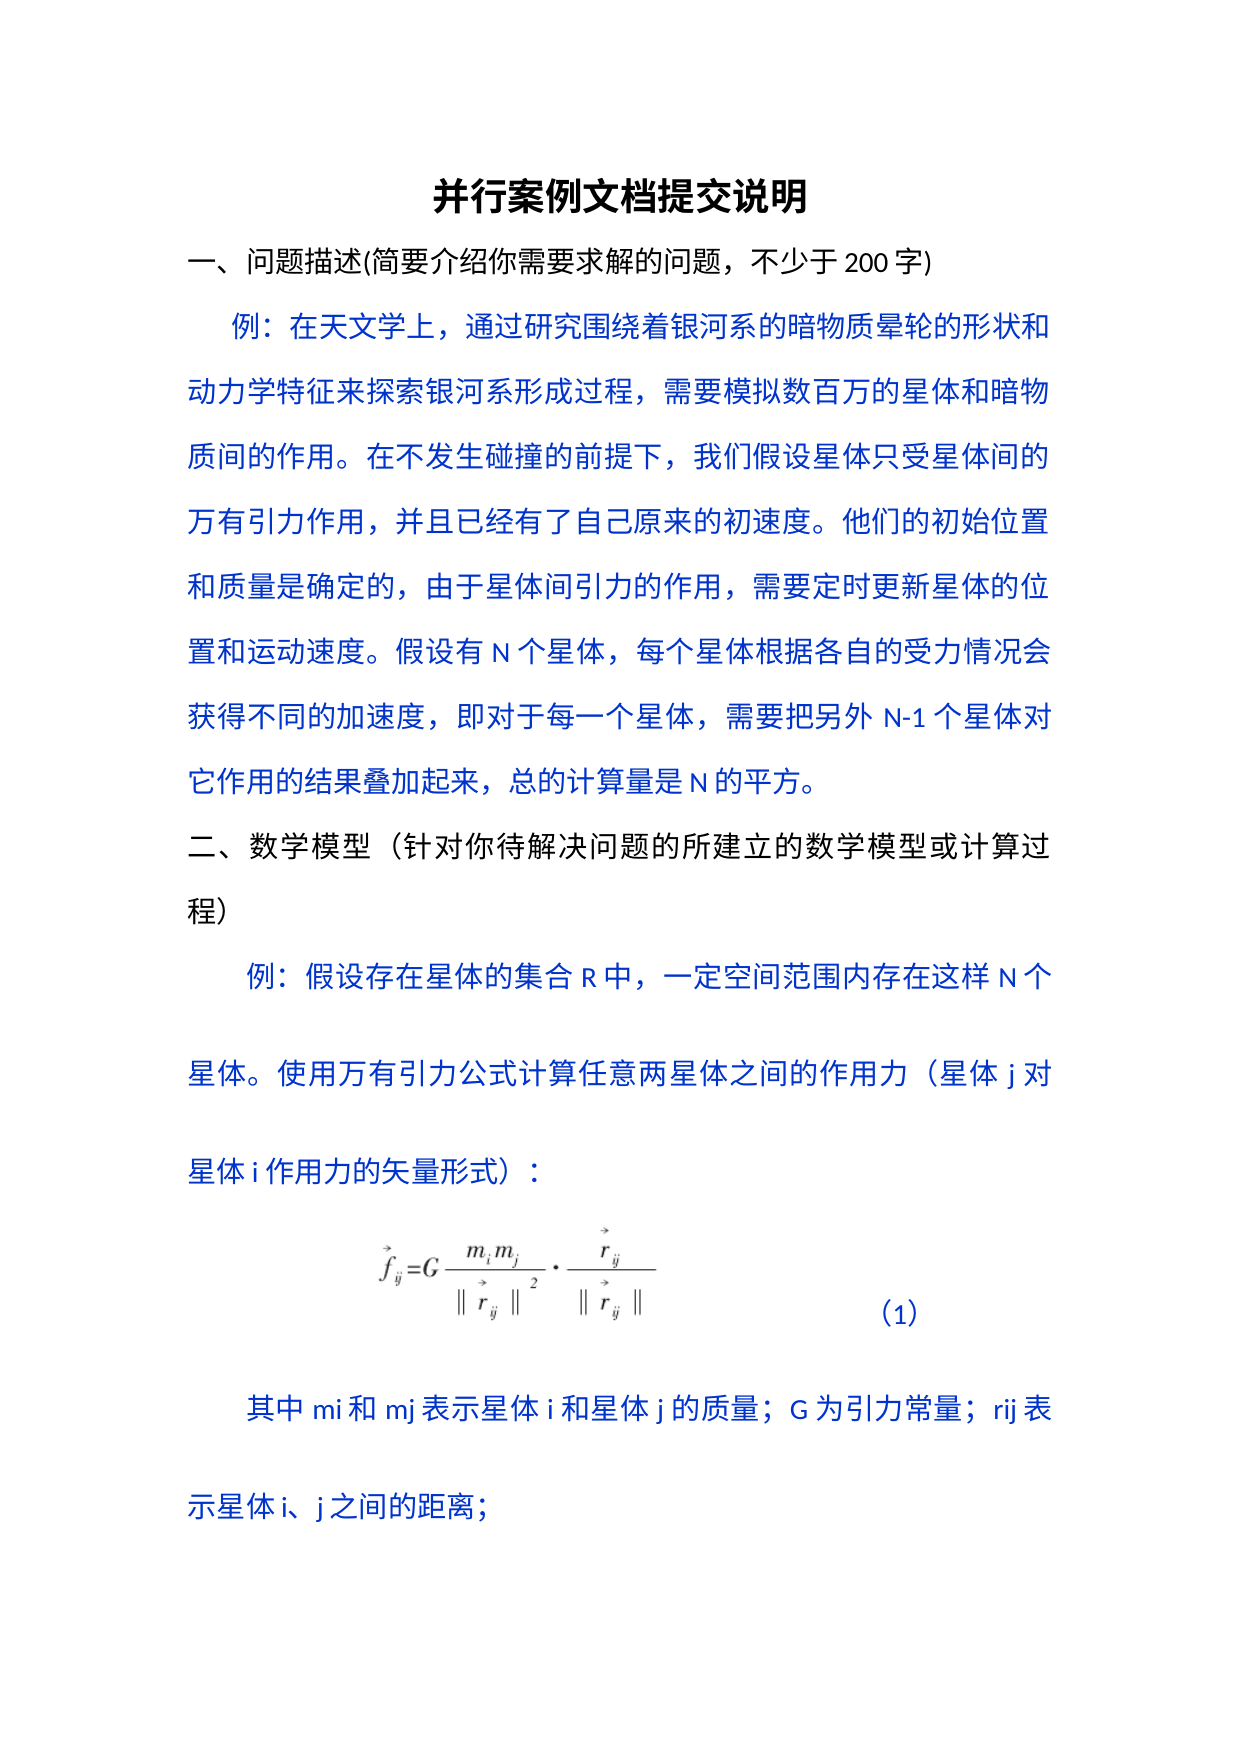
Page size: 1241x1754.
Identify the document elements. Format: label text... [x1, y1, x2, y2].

text 例：在天文学上，通过研究围绕着银河系的暗物质晕轮的形状和动力学特征来探索银河系形成过程，需要模拟数百万的星体和暗物质间的作用。在不发生碰撞的前提下，我们假设星体只受星体间的万有引力作用，并且已经有了自己原来的初速度。他们的初始位置和质量是确定的，由于星体间引力的作用，需要定时更新星体的位置和运动速度。假设有N个星体，每个星体根据各自的受力情况会获得不同的加速度，即对于每一个星体，需要把另外 N-1 个星体对它作用的结果叠加起来，总的计算量是N的平方。 [187, 292, 1053, 812]
text 例：假设存在星体的集合R中，一定空间范围内存在这样N个星体。使用万有引力公式计算任意两星体之间的作用力（星体 j 对星体i 作用力的矢量形式）： [187, 942, 1053, 1202]
text 其中 mi和 mj表示星体 i 和星体 j 的质量；G 为引力常量；rij表示星体i、j之间的距离； [187, 1374, 1053, 1537]
picture [362, 1223, 837, 1325]
text 一、问题描述(简要介绍你需要求解的问题，不少于200字) [187, 227, 1053, 292]
text 二、数学模型（针对你待解决问题的所建立的数学模型或计算过程） [187, 812, 1053, 942]
text 并行案例文档提交说明 [187, 162, 1053, 227]
